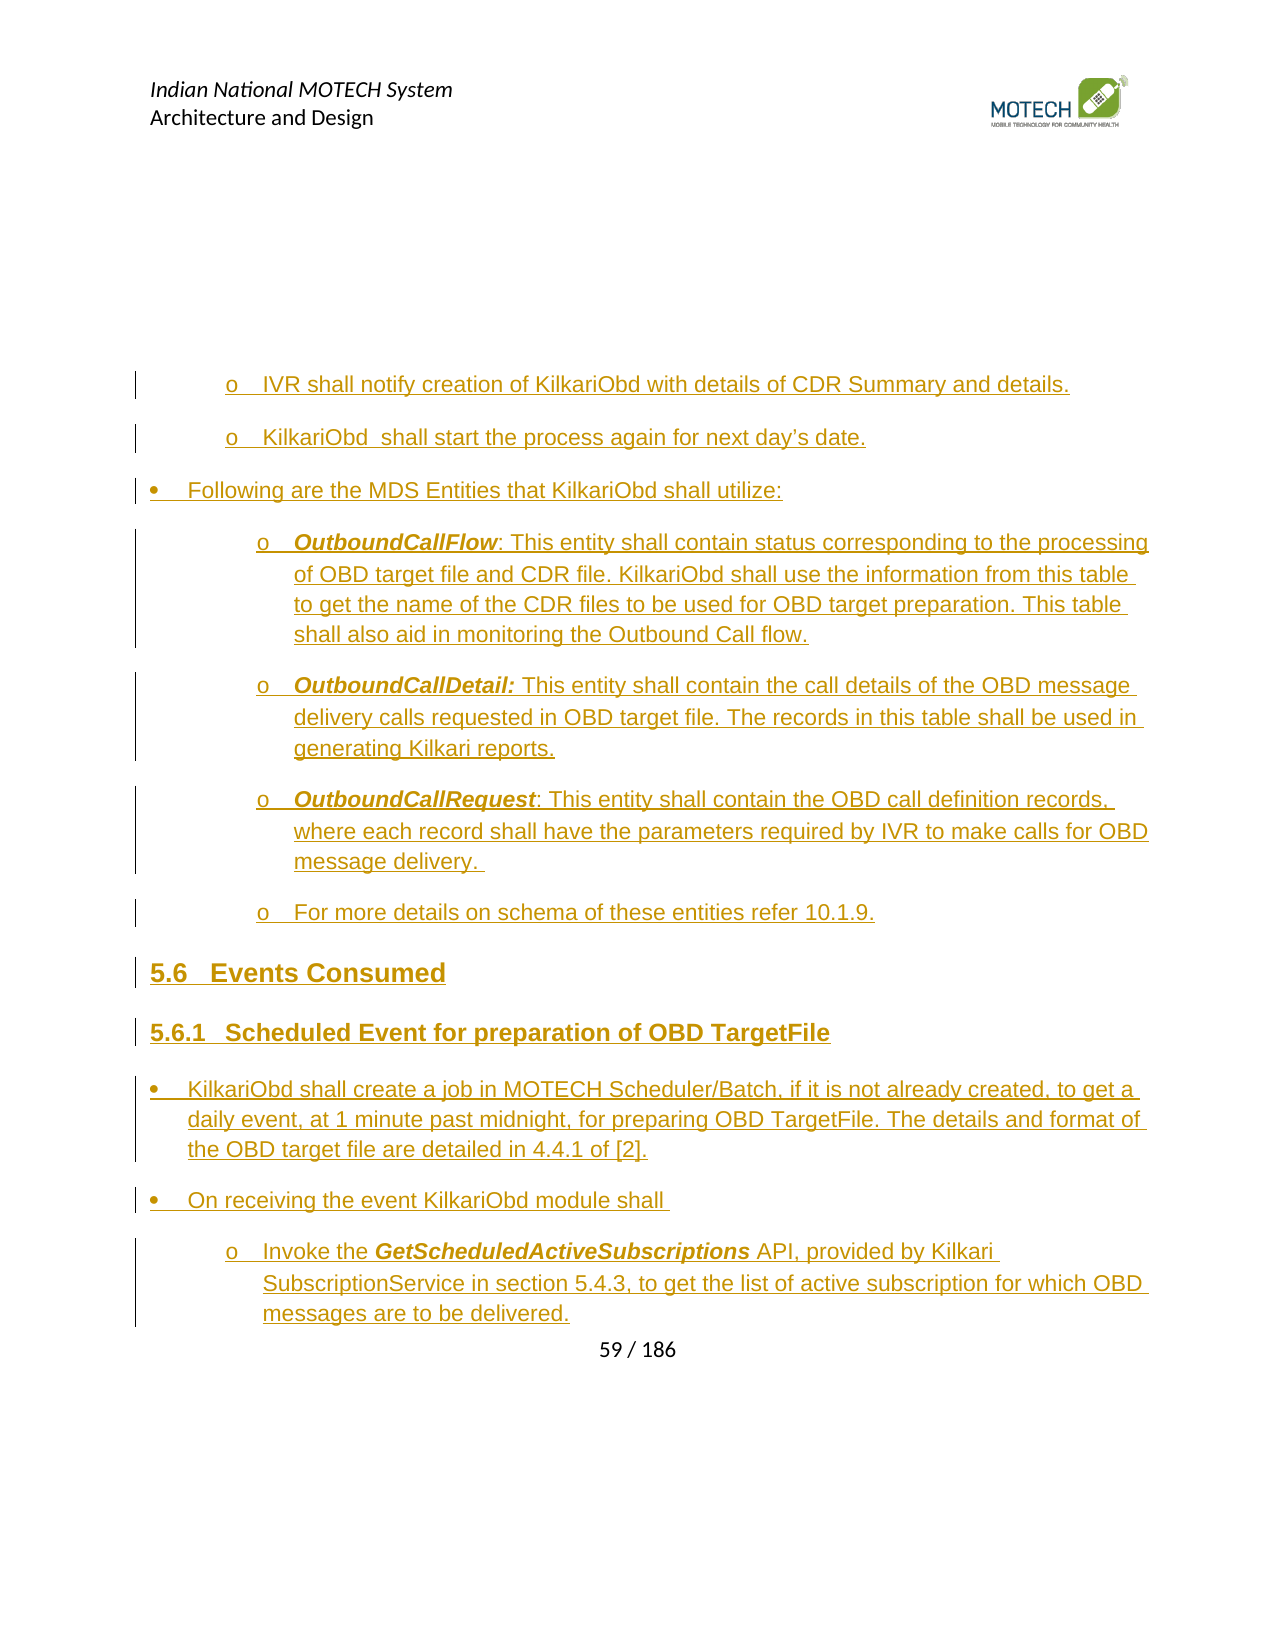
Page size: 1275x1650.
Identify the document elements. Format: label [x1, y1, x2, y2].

picture [991, 75, 1129, 127]
